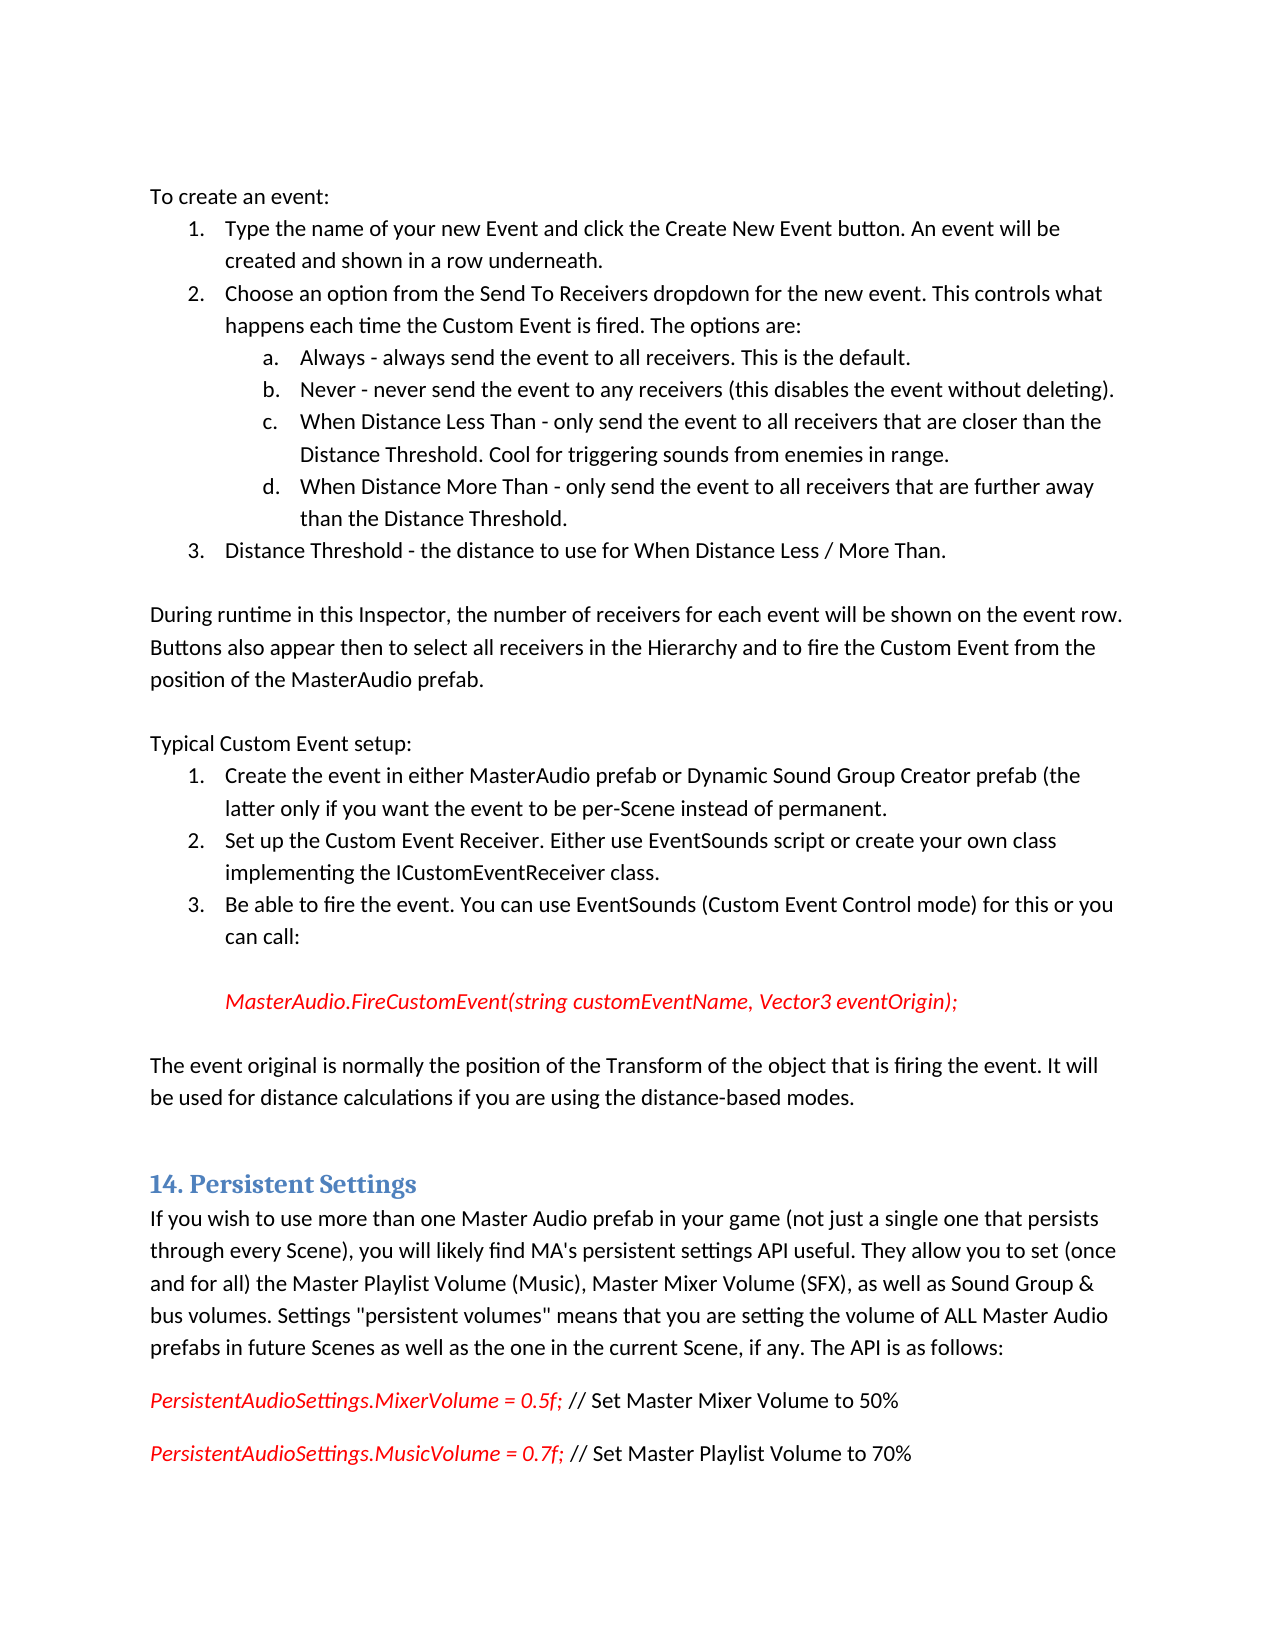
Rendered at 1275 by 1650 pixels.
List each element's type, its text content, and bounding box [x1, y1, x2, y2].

list Never - never send the event to any receivers (this disables the event without deleting). [262, 375, 1125, 403]
list Create the event in either MasterAudio prefab or Dynamic Sound Group Creator prefab (the latter only if you want the event to be per-Scene instead of permanent. [187, 762, 1125, 822]
list When Distance More Than - only send the event to all receivers that are further away than the Distance Threshold. [262, 472, 1125, 532]
list Be able to fire the event. You can use EventSounds (Custom Event Control mode) for this or you can call: [187, 890, 1125, 951]
list MasterAudio.FireCustomEvent(string customEventName, Vector3 eventOrigin); [225, 987, 1125, 1015]
list The event original is normally the position of the Transform of the object that is firing the event. It will be used for distance calculations if you are using the distance-based modes. [150, 1051, 1125, 1111]
list During runtime in this Inspector, the number of receivers for each event will be shown on the event row. Buttons also appear then to select all receivers in the Hierarchy and to fire the Custom Event from the position of the MasterAudio prefab. [150, 601, 1125, 693]
list Choose an option from the Send To Receivers dropdown for the new event. This controls what happens each time the Custom Event is fired. The options are: [187, 279, 1125, 339]
list Type the name of your new Event and click the Create New Event button. An event will be created and shown in a row underneath. [187, 214, 1125, 274]
list Set up the Custom Event Receiver. Either use EventSounds script or create your own class implementing the ICustomEventReceiver class. [187, 826, 1125, 886]
list Always - always send the event to all receivers. This is the default. [262, 343, 1125, 371]
text If you wish to use more than one Master Audio prefab in your game (not just a single one that persists through every Scene), you will likely find MA's persistent settings API useful. They allow you to set (once and for all) the Master Playlist Volume (Music), Master Mixer Volume (SFX), as well as Sound Group & bus volumes. Settings "persistent volumes" means that you are setting the volume of ALL Master Audio prefabs in future Scenes as well as the one in the current Scene, if any. The API is as follows: [150, 1204, 1125, 1361]
list To create an event: [150, 182, 1125, 210]
list When Distance Less Than - only send the event to all receivers that are closer than the Distance Threshold. Cool for triggering sounds from enemies in range. [262, 407, 1125, 468]
list Typical Custom Event setup: [150, 729, 1125, 757]
subtitle 14. Persistent Settings [150, 1169, 1125, 1200]
list Distance Threshold - the distance to use for When Distance Less / More Than. [187, 536, 1125, 564]
text PersistentAudioSettings.MixerVolume = 0.5f; // Set Master Mixer Volume to 50% [150, 1386, 1125, 1414]
text PersistentAudioSettings.MusicVolume = 0.7f; // Set Master Playlist Volume to 70% [150, 1439, 1125, 1467]
